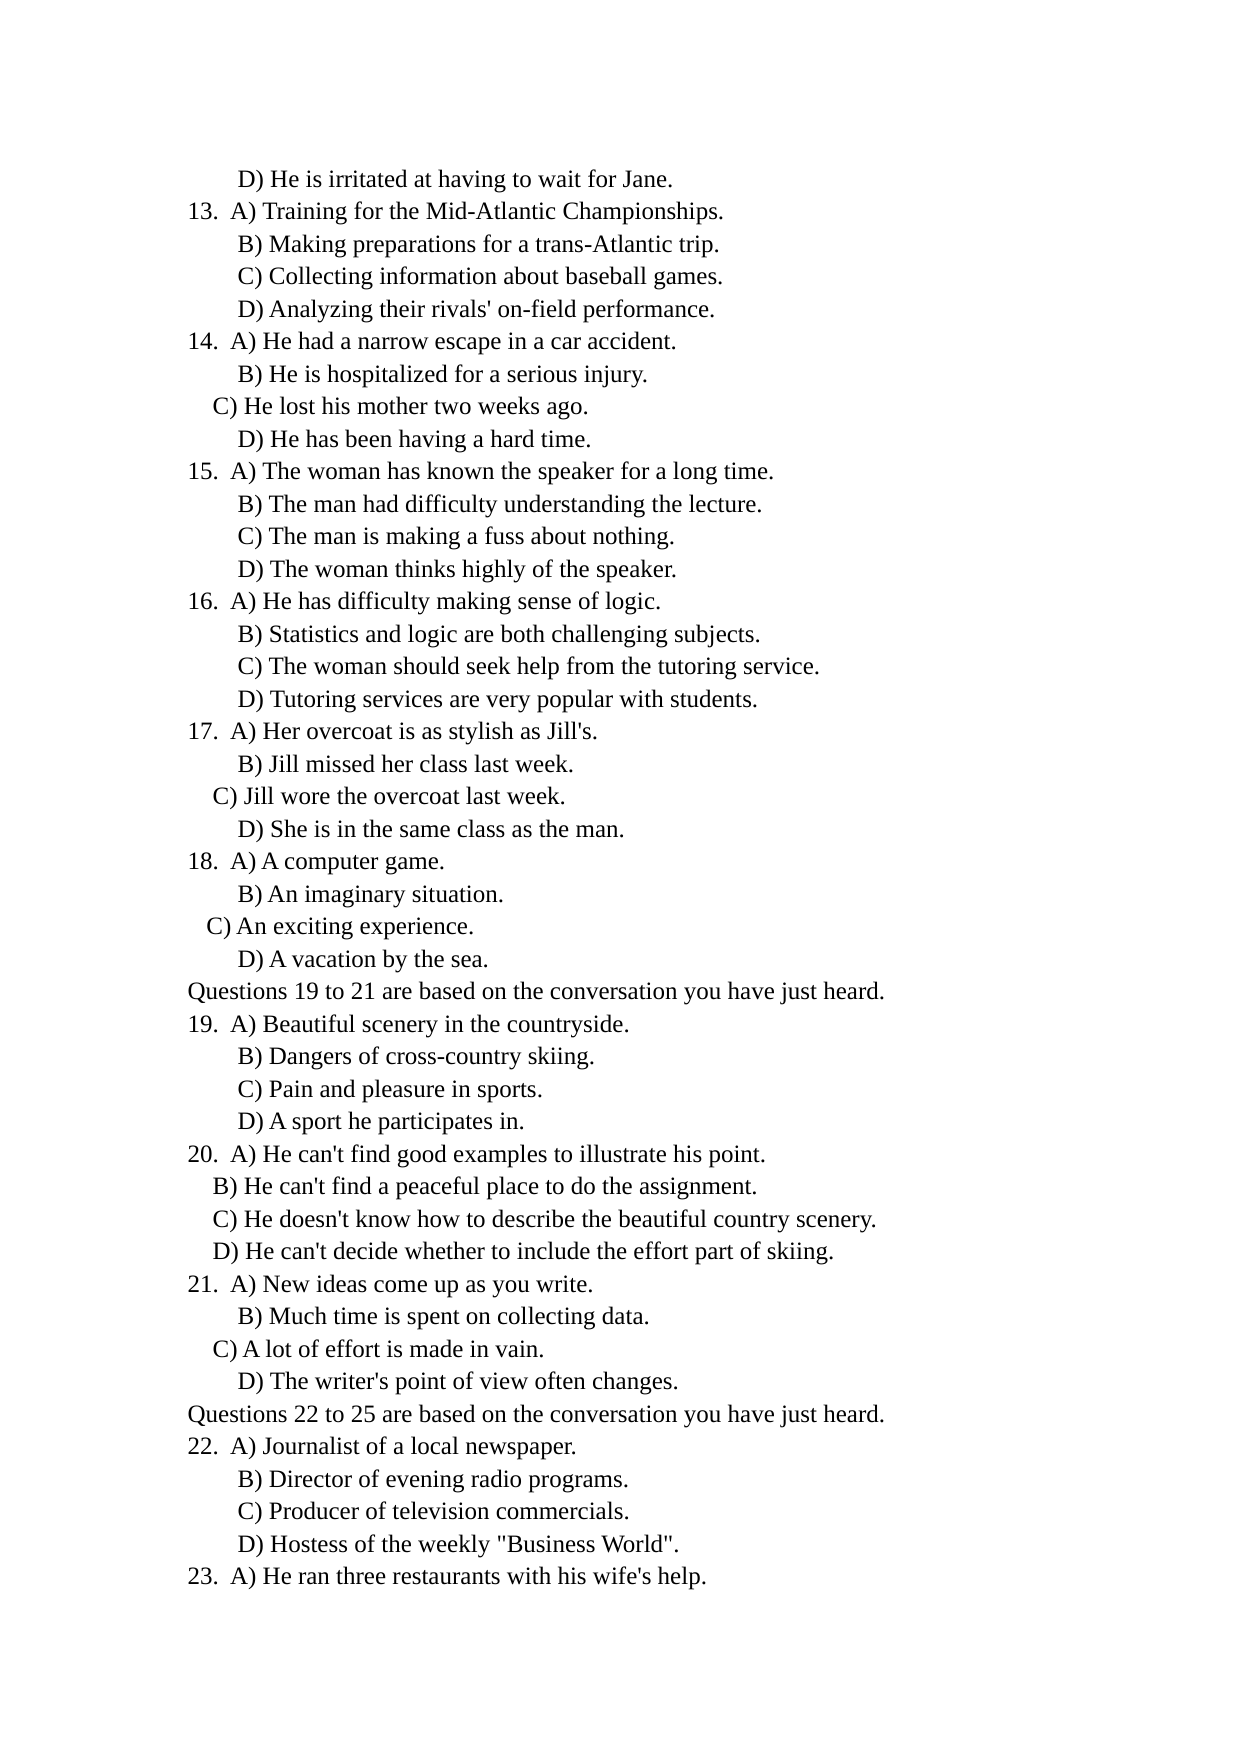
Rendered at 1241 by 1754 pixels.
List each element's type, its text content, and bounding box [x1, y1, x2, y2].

text 17. A) Her overcoat is as stylish as Jill's. [187, 714, 1053, 747]
text B) Director of evening radio programs. [187, 1462, 1053, 1494]
text D) A vacation by the sea. [187, 942, 1053, 974]
text C) Producer of television commercials. [187, 1494, 1053, 1527]
text C) The woman should seek help from the tutoring service. [187, 649, 1053, 682]
text C) He lost his mother two weeks ago. [187, 389, 1053, 422]
text D) Tutoring services are very popular with students. [187, 682, 1053, 714]
text D) The writer's point of view often changes. [187, 1364, 1053, 1397]
text B) Much time is spent on collecting data. [187, 1299, 1053, 1332]
text D) Hostess of the weekly "Business World". [187, 1527, 1053, 1559]
text B) The man had difficulty understanding the lecture. [187, 487, 1053, 519]
text C) An exciting experience. [187, 909, 1053, 942]
text B) He is hospitalized for a serious injury. [187, 357, 1053, 389]
text B) Making preparations for a trans-Atlantic trip. [187, 227, 1053, 259]
text D) He can't decide whether to include the effort part of skiing. [187, 1234, 1053, 1267]
text 23. A) He ran three restaurants with his wife's help. [187, 1559, 1053, 1592]
text Questions 22 to 25 are based on the conversation you have just heard. [187, 1397, 1053, 1429]
text D) Analyzing their rivals' on-field performance. [187, 292, 1053, 324]
text Questions 19 to 21 are based on the conversation you have just heard. [187, 974, 1053, 1007]
text C) Jill wore the overcoat last week. [187, 779, 1053, 812]
text C) Pain and pleasure in sports. [187, 1072, 1053, 1104]
text D) A sport he participates in. [187, 1104, 1053, 1137]
text 16. A) He has difficulty making sense of logic. [187, 584, 1053, 617]
text 21. A) New ideas come up as you write. [187, 1267, 1053, 1299]
text D) He is irritated at having to wait for Jane. [187, 162, 1053, 194]
text C) The man is making a fuss about nothing. [187, 519, 1053, 552]
text D) She is in the same class as the man. [187, 812, 1053, 844]
text 13. A) Training for the Mid-Atlantic Championships. [187, 194, 1053, 227]
text B) An imaginary situation. [187, 877, 1053, 909]
text B) He can't find a peaceful place to do the assignment. [187, 1169, 1053, 1202]
text 15. A) The woman has known the speaker for a long time. [187, 454, 1053, 487]
text 14. A) He had a narrow escape in a car accident. [187, 324, 1053, 357]
text B) Jill missed her class last week. [187, 747, 1053, 779]
text 22. A) Journalist of a local newspaper. [187, 1429, 1053, 1462]
text C) A lot of effort is made in vain. [187, 1332, 1053, 1364]
text C) He doesn't know how to describe the beautiful country scenery. [187, 1202, 1053, 1234]
text 19. A) Beautiful scenery in the countryside. [187, 1007, 1053, 1039]
text B) Dangers of cross-country skiing. [187, 1039, 1053, 1072]
text 20. A) He can't find good examples to illustrate his point. [187, 1137, 1053, 1169]
text C) Collecting information about baseball games. [187, 259, 1053, 292]
text B) Statistics and logic are both challenging subjects. [187, 617, 1053, 649]
text D) The woman thinks highly of the speaker. [187, 552, 1053, 584]
text 18. A) A computer game. [187, 844, 1053, 877]
text D) He has been having a hard time. [187, 422, 1053, 454]
